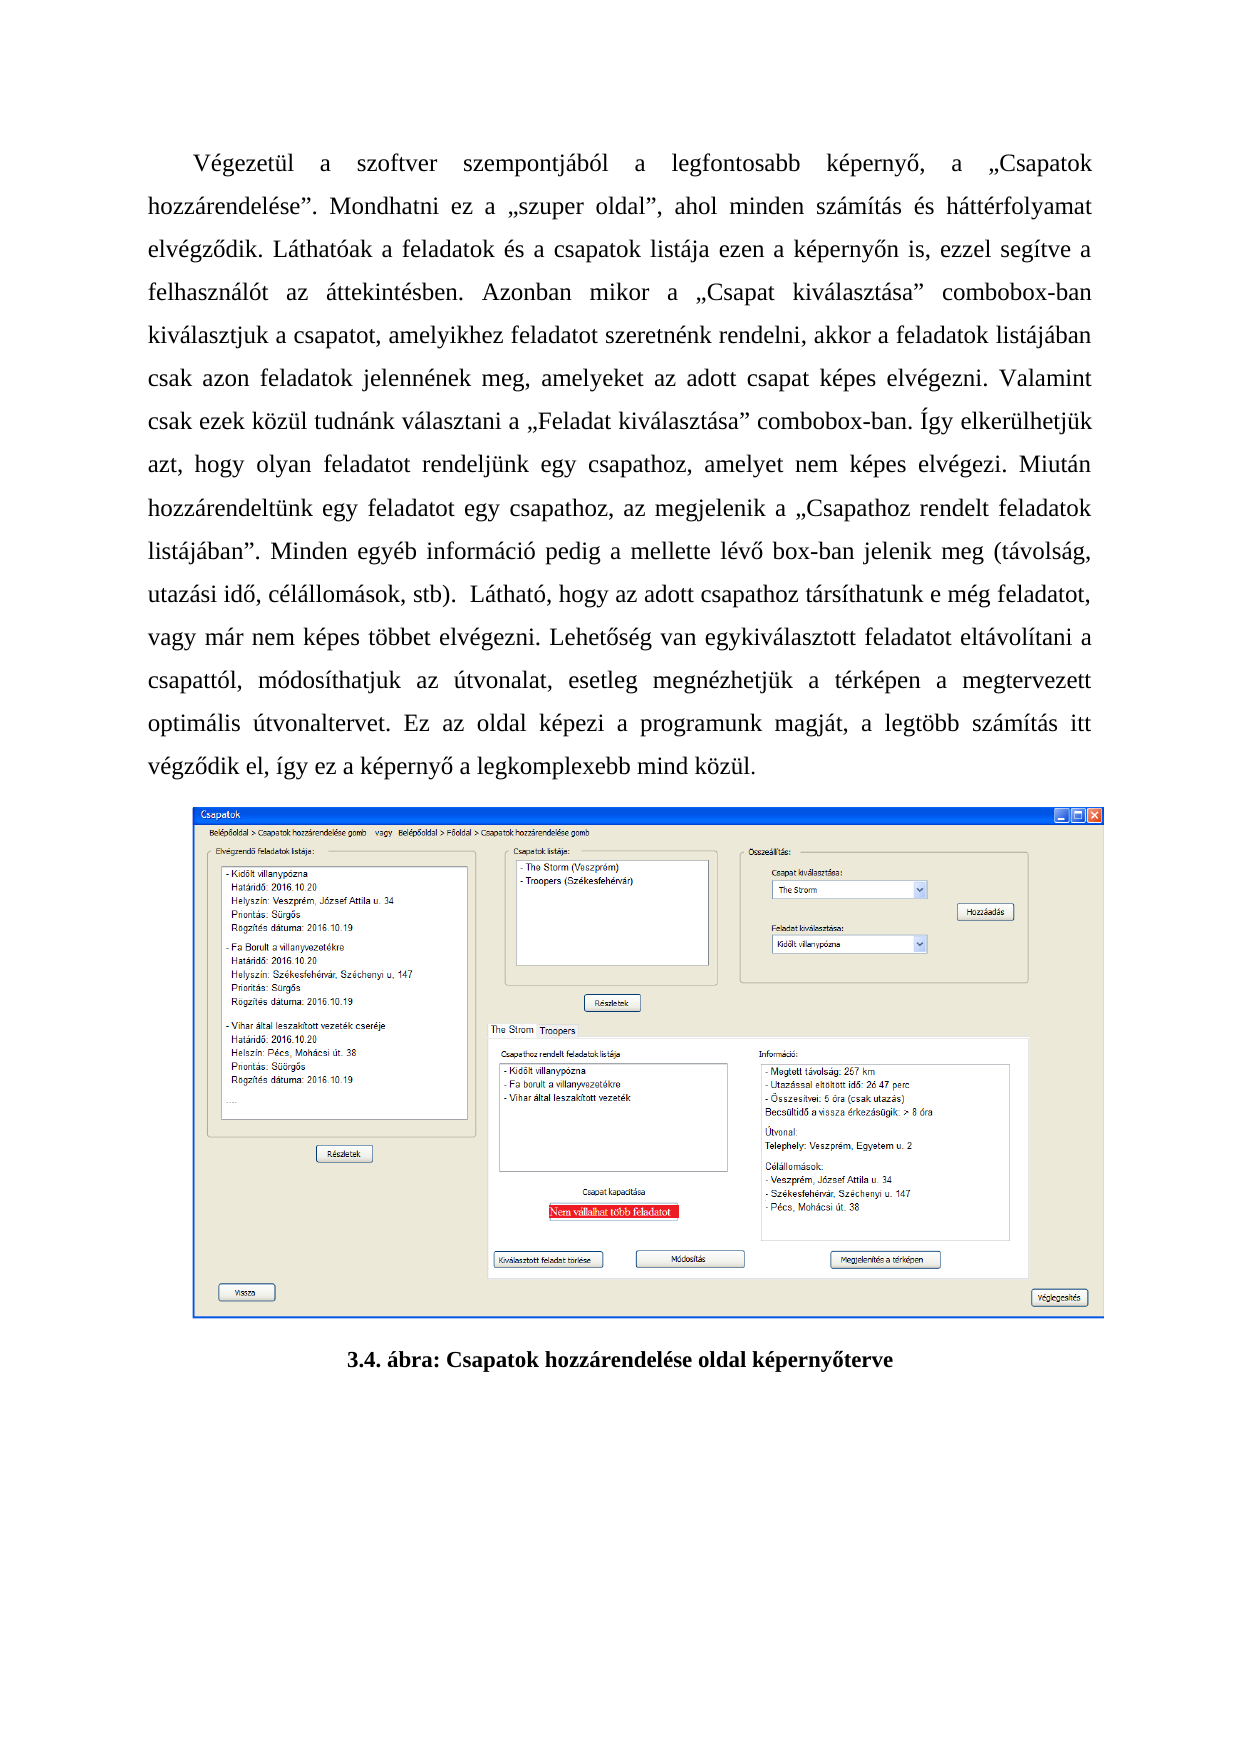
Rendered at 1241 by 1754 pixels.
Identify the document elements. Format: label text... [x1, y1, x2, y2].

text Végezetül a szoftver szempontjából a legfontosabb képernyő, a „Csapatok hozzárendelése”. Mondhatni ez a „szuper oldal”, ahol minden számítás és háttérfolyamat elvégződik. Láthatóak a feladatok és a csapatok listája ezen a képernyőn is, ezzel segítve a felhasználót az áttekintésben. Azonban mikor a „Csapat kiválasztása” combobox-ban kiválasztjuk a csapatot, amelyikhez feladatot szeretnénk rendelni, akkor a feladatok listájában csak azon feladatok jelennének meg, amelyeket az adott csapat képes elvégezni. Valamint csak ezek közül tudnánk választani a „Feladat kiválasztása” combobox-ban. Így elkerülhetjük azt, hogy olyan feladatot rendeljünk egy csapathoz, amelyet nem képes elvégezi. Miután hozzárendeltünk egy feladatot egy csapathoz, az megjelenik a „Csapathoz rendelt feladatok listájában”. Minden egyéb információ pedig a mellette lévő box-ban jelenik meg (távolság, utazási idő, célállomások, stb). Látható, hogy az adott csapathoz társíthatunk e még feladatot, vagy már nem képes többet elvégezni. Lehetőség van egykiválasztott feladatot eltávolítani a csapattól, módosíthatjuk az útvonalat, esetleg megnézhetjük a térképen a megtervezett optimális útvonaltervet. Ez az oldal képezi a programunk magját, a legtöbb számítás itt végződik el, így ez a képernyő a legkomplexebb mind közül. [148, 148, 1093, 780]
text 3.4. ábra: Csapatok hozzárendelése oldal képernyőterve [148, 1346, 1093, 1373]
picture [192, 807, 1104, 1320]
